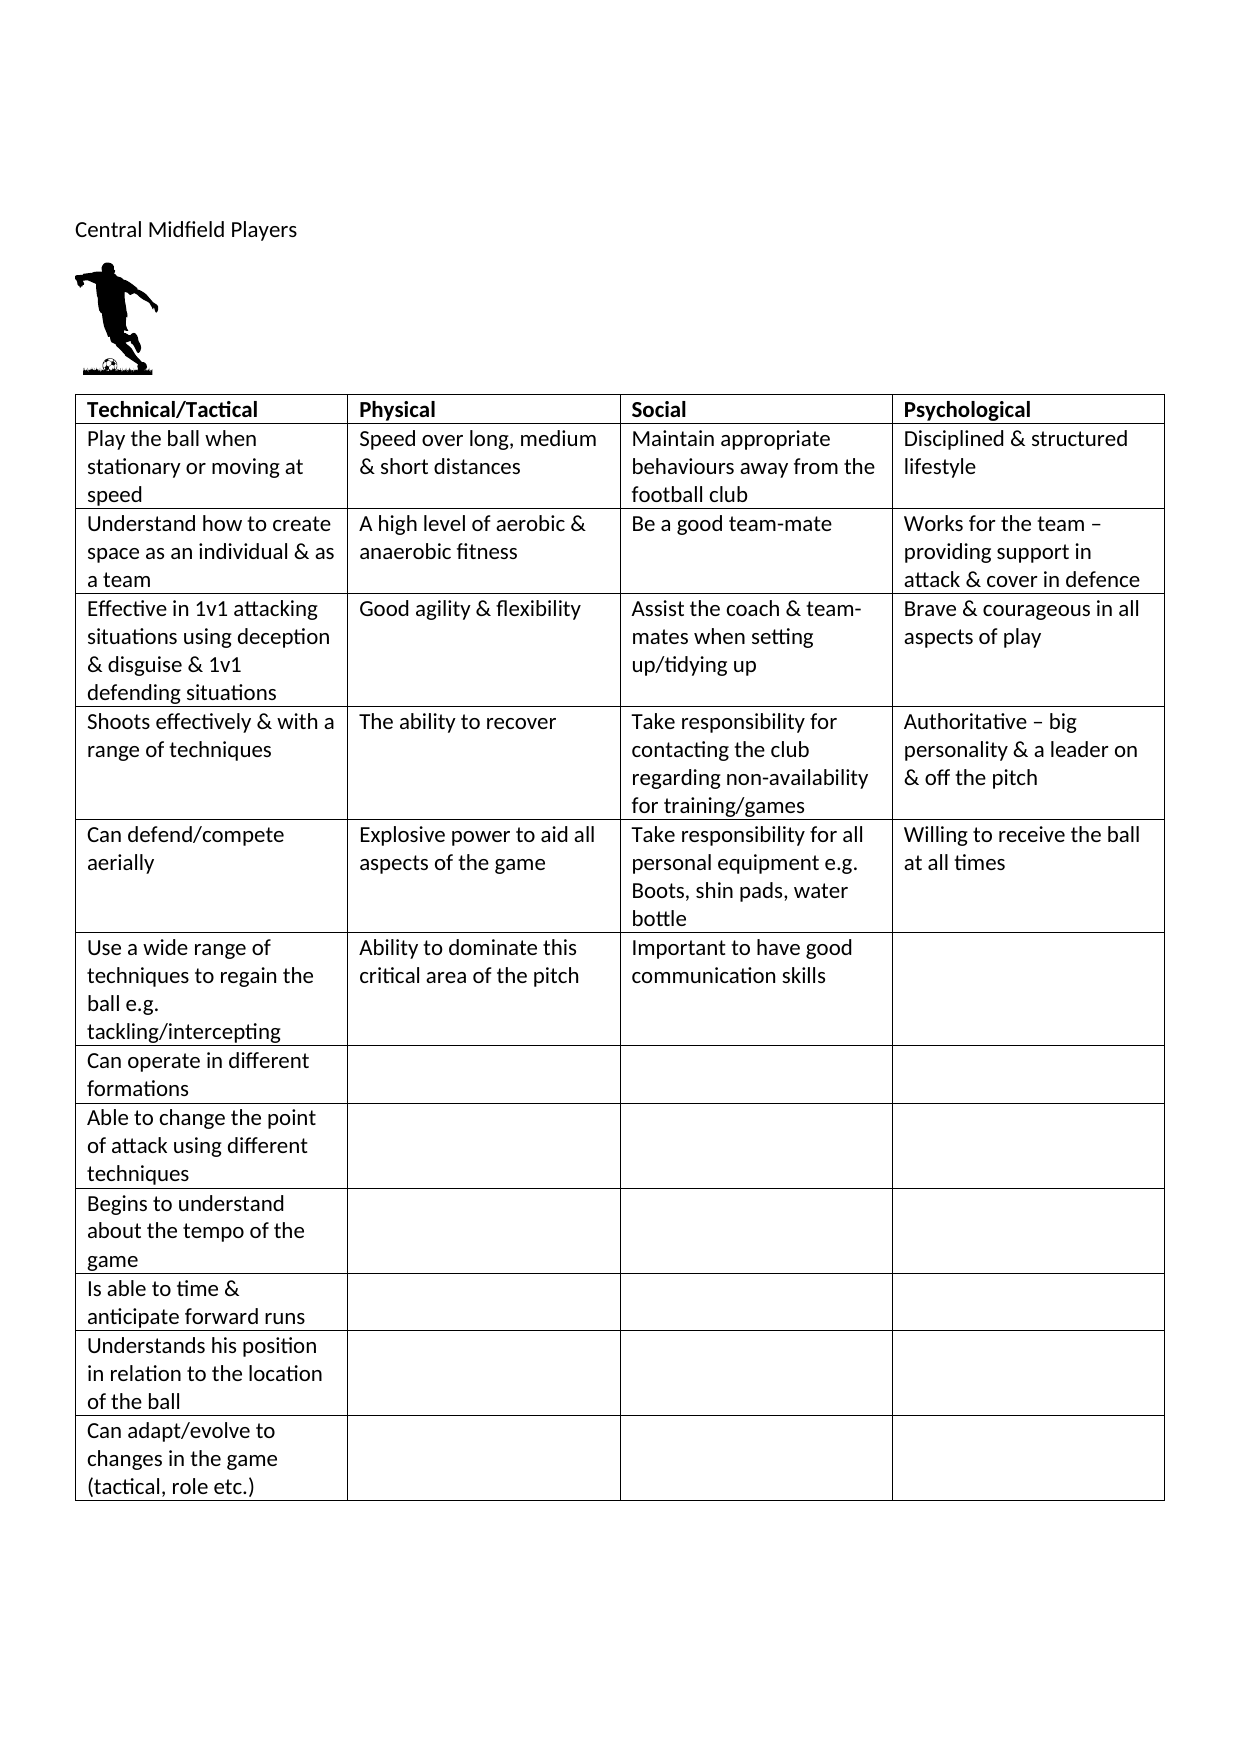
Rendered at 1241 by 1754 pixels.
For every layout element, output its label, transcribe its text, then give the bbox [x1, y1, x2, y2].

table_cell Take responsibility for contacting the club regarding non-availability for training/games [621, 707, 892, 819]
table_cell Speed over long, medium & short distances [348, 424, 620, 508]
table_cell [893, 1416, 1164, 1500]
table_cell Ability to dominate this critical area of the pitch [348, 933, 620, 1045]
table_cell [893, 1274, 1164, 1330]
table_cell The ability to recover [348, 707, 620, 819]
table_cell Can adapt/evolve to changes in the game (tactical, role etc.) [76, 1416, 347, 1500]
table_cell [893, 1331, 1164, 1415]
table_cell Can operate in different formations [76, 1046, 347, 1102]
table_cell Able to change the point of attack using different techniques [76, 1104, 347, 1188]
table_cell [348, 1416, 620, 1500]
table_cell [348, 1331, 620, 1415]
table_cell [348, 1189, 620, 1273]
table_cell Explosive power to aid all aspects of the game [348, 820, 620, 932]
table_header Social [621, 395, 892, 423]
table_cell [621, 1046, 892, 1102]
table_header Technical/Tactical [76, 395, 347, 423]
table_cell Be a good team-mate [621, 509, 892, 593]
table_cell [348, 1046, 620, 1102]
table_cell [893, 1046, 1164, 1102]
table_cell [348, 1104, 620, 1188]
table_cell Good agility & flexibility [348, 594, 620, 706]
table_cell Important to have good communication skills [621, 933, 892, 1045]
text Central Midfield Players [75, 216, 1165, 244]
table_cell [621, 1274, 892, 1330]
table_cell Is able to time & anticipate forward runs [76, 1274, 347, 1330]
table_cell [893, 933, 1164, 1045]
table_header Physical [348, 395, 620, 423]
table_cell Understands his position in relation to the location of the ball [76, 1331, 347, 1415]
table_cell [621, 1331, 892, 1415]
table_header Psychological [893, 395, 1164, 423]
table_cell Works for the team – providing support in attack & cover in defence [893, 509, 1164, 593]
table_cell A high level of aerobic & anaerobic fitness [348, 509, 620, 593]
table_cell Play the ball when stationary or moving at speed [76, 424, 347, 508]
table_cell [621, 1104, 892, 1188]
table_cell [893, 1189, 1164, 1273]
table_cell Effective in 1v1 attacking situations using deception & disguise & 1v1 defending situations [76, 594, 347, 706]
table_cell Authoritative – big personality & a leader on & off the pitch [893, 707, 1164, 819]
table_cell [621, 1189, 892, 1273]
table_cell [893, 1104, 1164, 1188]
table_cell Shoots effectively & with a range of techniques [76, 707, 347, 819]
table_cell Understand how to create space as an individual & as a team [76, 509, 347, 593]
table_cell [348, 1274, 620, 1330]
table_cell Brave & courageous in all aspects of play [893, 594, 1164, 706]
table_cell Assist the coach & team-mates when setting up/tidying up [621, 594, 892, 706]
table_cell Disciplined & structured lifestyle [893, 424, 1164, 508]
table_cell Take responsibility for all personal equipment e.g. Boots, shin pads, water bottle [621, 820, 892, 932]
table_cell Maintain appropriate behaviours away from the football club [621, 424, 892, 508]
table_cell [621, 1416, 892, 1500]
table_cell Begins to understand about the tempo of the game [76, 1189, 347, 1273]
table_cell Use a wide range of techniques to regain the ball e.g. tackling/intercepting [76, 933, 347, 1045]
table_cell Willing to receive the ball at all times [893, 820, 1164, 932]
table_cell Can defend/compete aerially [76, 820, 347, 932]
